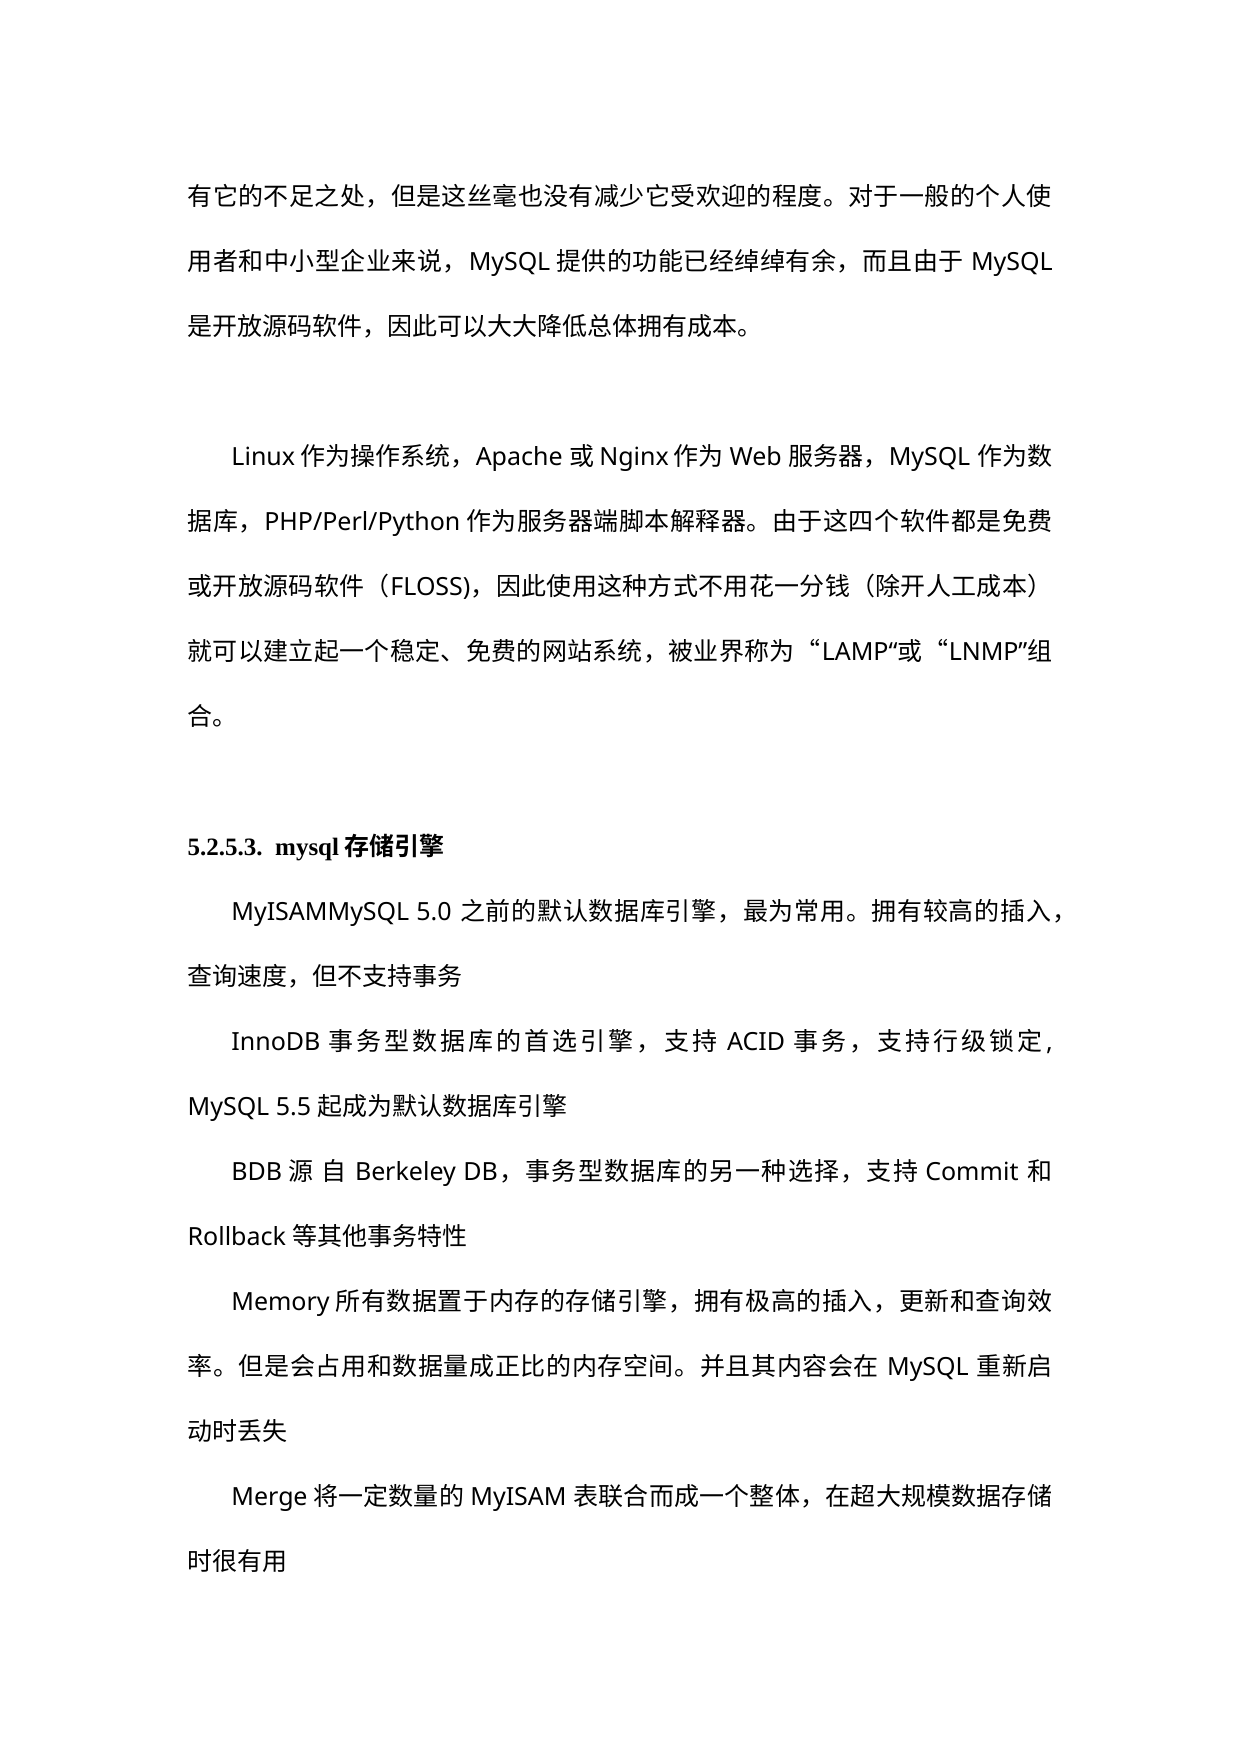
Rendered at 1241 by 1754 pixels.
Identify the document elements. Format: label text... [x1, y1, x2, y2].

text mysql存储引擎 [187, 812, 1053, 877]
text BDB源 自 Berkeley DB，事务型数据库的另一种选择，支持Commit 和Rollback 等其他事务特性 [187, 1137, 1053, 1267]
text InnoDB事务型数据库的首选引擎，支持ACID事务，支持行级锁定, MySQL 5.5 起成为默认数据库引擎 [187, 1007, 1053, 1137]
text Linux作为操作系统，Apache 或Nginx作为 Web 服务器，MySQL 作为数据库，PHP/Perl/Python作为服务器端脚本解释器。由于这四个软件都是免费或开放源码软件（FLOSS)，因此使用这种方式不用花一分钱（除开人工成本）就可以建立起一个稳定、免费的网站系统，被业界称为“LAMP“或“LNMP”组合。 [187, 422, 1053, 747]
text MyISAMMySQL 5.0 之前的默认数据库引擎，最为常用。拥有较高的插入，查询速度，但不支持事务 [187, 877, 1053, 1007]
text 与其他的大型数据库例如 Oracle、DB2、SQL Server等相比，MySQL 自有它的不足之处，但是这丝毫也没有减少它受欢迎的程度。对于一般的个人使用者和中小型企业来说，MySQL提供的功能已经绰绰有余，而且由于 MySQL是开放源码软件，因此可以大大降低总体拥有成本。 [187, 162, 1053, 357]
text Merge将一定数量的 MyISAM 表联合而成一个整体，在超大规模数据存储时很有用 [187, 1462, 1053, 1592]
text Memory所有数据置于内存的存储引擎，拥有极高的插入，更新和查询效率。但是会占用和数据量成正比的内存空间。并且其内容会在 MySQL 重新启动时丢失 [187, 1267, 1053, 1462]
